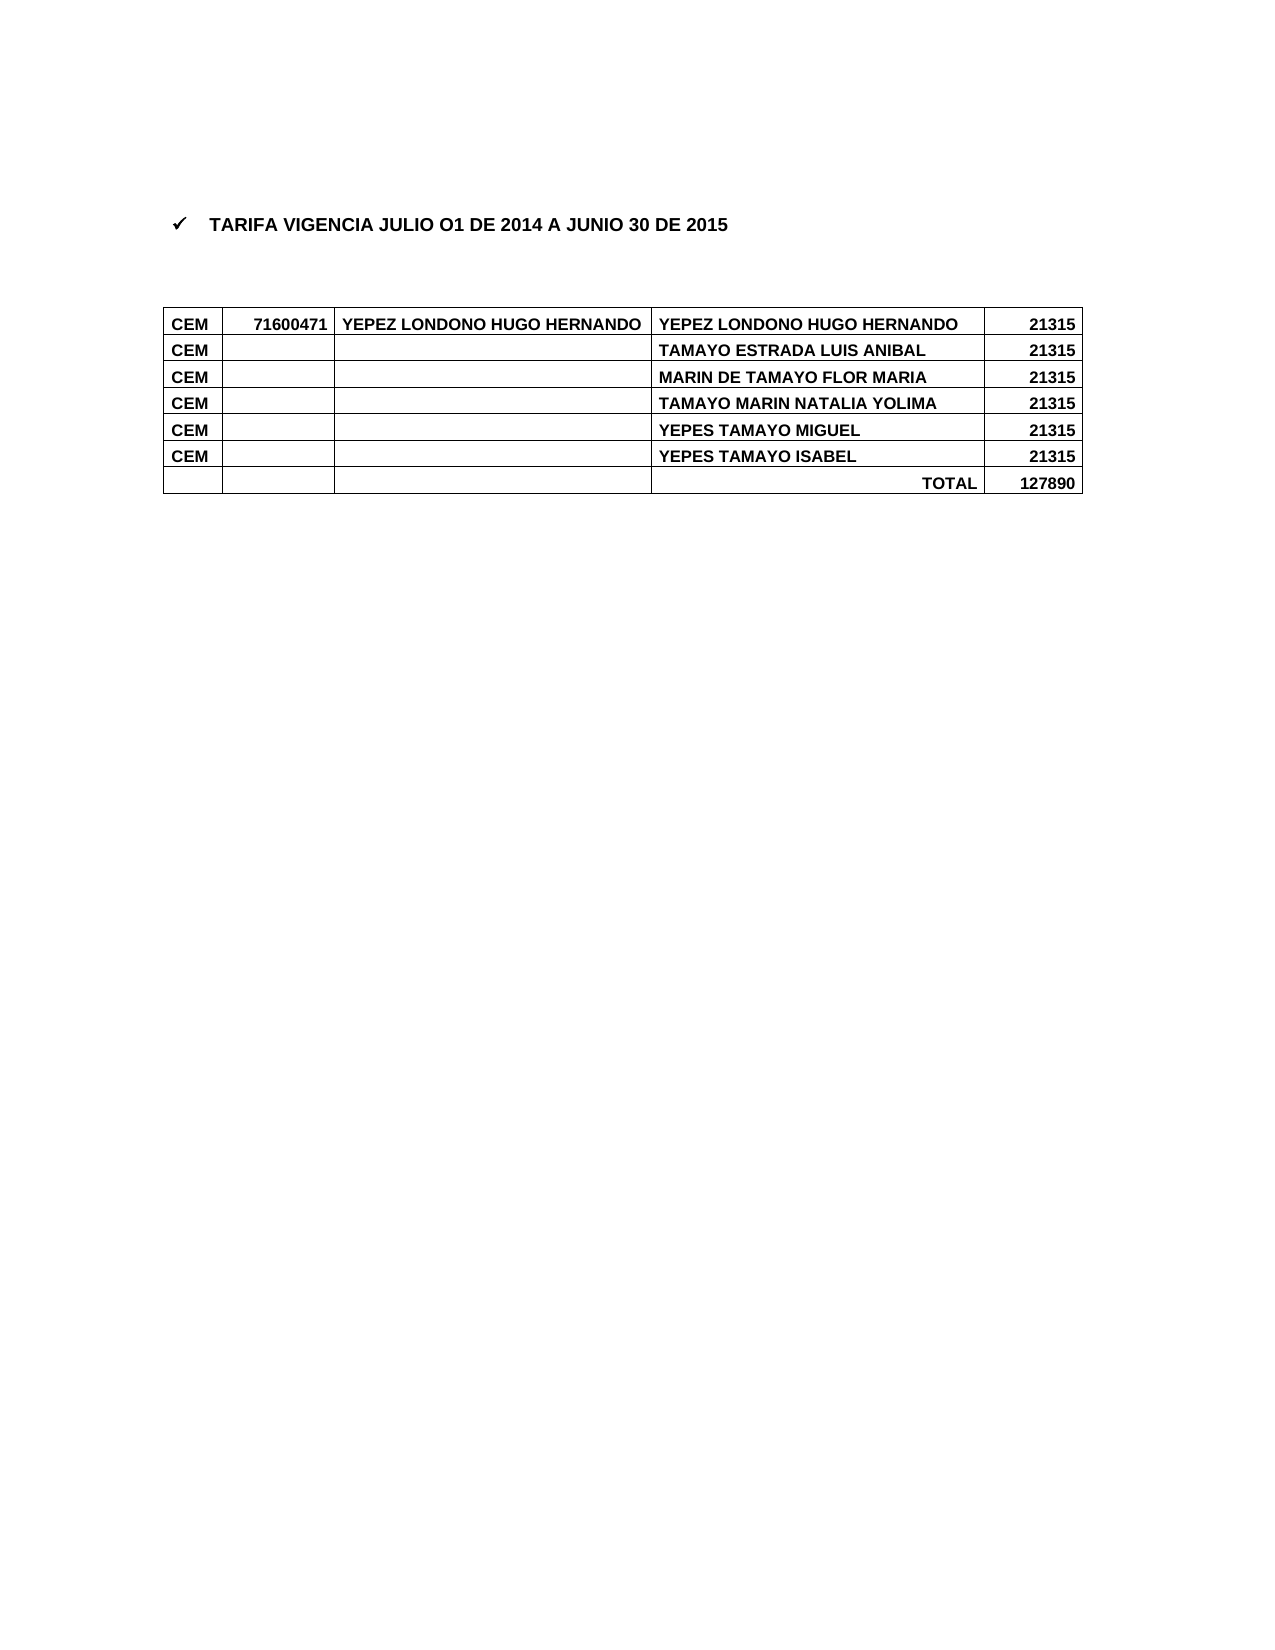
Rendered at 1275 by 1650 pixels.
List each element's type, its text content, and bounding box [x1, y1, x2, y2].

table_cell CEM [164, 335, 222, 360]
table_header CEM [164, 308, 222, 333]
table_cell CEM [164, 388, 222, 413]
table_header 21315 [985, 308, 1082, 333]
table_cell [164, 467, 222, 493]
table_cell 127890 [985, 467, 1082, 493]
list TARIFA VIGENCIA JULIO O1 DE 2014 A JUNIO 30 DE 2015 [172, 214, 1109, 236]
table_cell TAMAYO MARIN NATALIA YOLIMA [652, 388, 984, 413]
table_cell 21315 [985, 388, 1082, 413]
table_cell [223, 388, 334, 413]
table_cell YEPES TAMAYO ISABEL [652, 441, 984, 466]
table_cell [223, 467, 334, 493]
table_cell 21315 [985, 414, 1082, 440]
table_cell [223, 335, 334, 360]
table_header YEPEZ LONDONO HUGO HERNANDO [335, 308, 651, 333]
table_cell 21315 [985, 335, 1082, 360]
table_cell 21315 [985, 441, 1082, 466]
table_cell CEM [164, 414, 222, 440]
table_cell [223, 441, 334, 466]
table_cell [335, 388, 651, 413]
table_cell [335, 361, 651, 387]
table_cell [335, 441, 651, 466]
table_cell 21315 [985, 361, 1082, 387]
table_cell YEPES TAMAYO MIGUEL [652, 414, 984, 440]
table_cell [223, 361, 334, 387]
table_header 71600471 [223, 308, 334, 333]
table_cell MARIN DE TAMAYO FLOR MARIA [652, 361, 984, 387]
table_cell [335, 414, 651, 440]
table_header YEPEZ LONDONO HUGO HERNANDO [652, 308, 984, 333]
table_cell CEM [164, 441, 222, 466]
table_cell [335, 467, 651, 493]
table_cell [335, 335, 651, 360]
table_cell CEM [164, 361, 222, 387]
table_cell TOTAL [652, 467, 984, 493]
table_cell [223, 414, 334, 440]
table_cell TAMAYO ESTRADA LUIS ANIBAL [652, 335, 984, 360]
